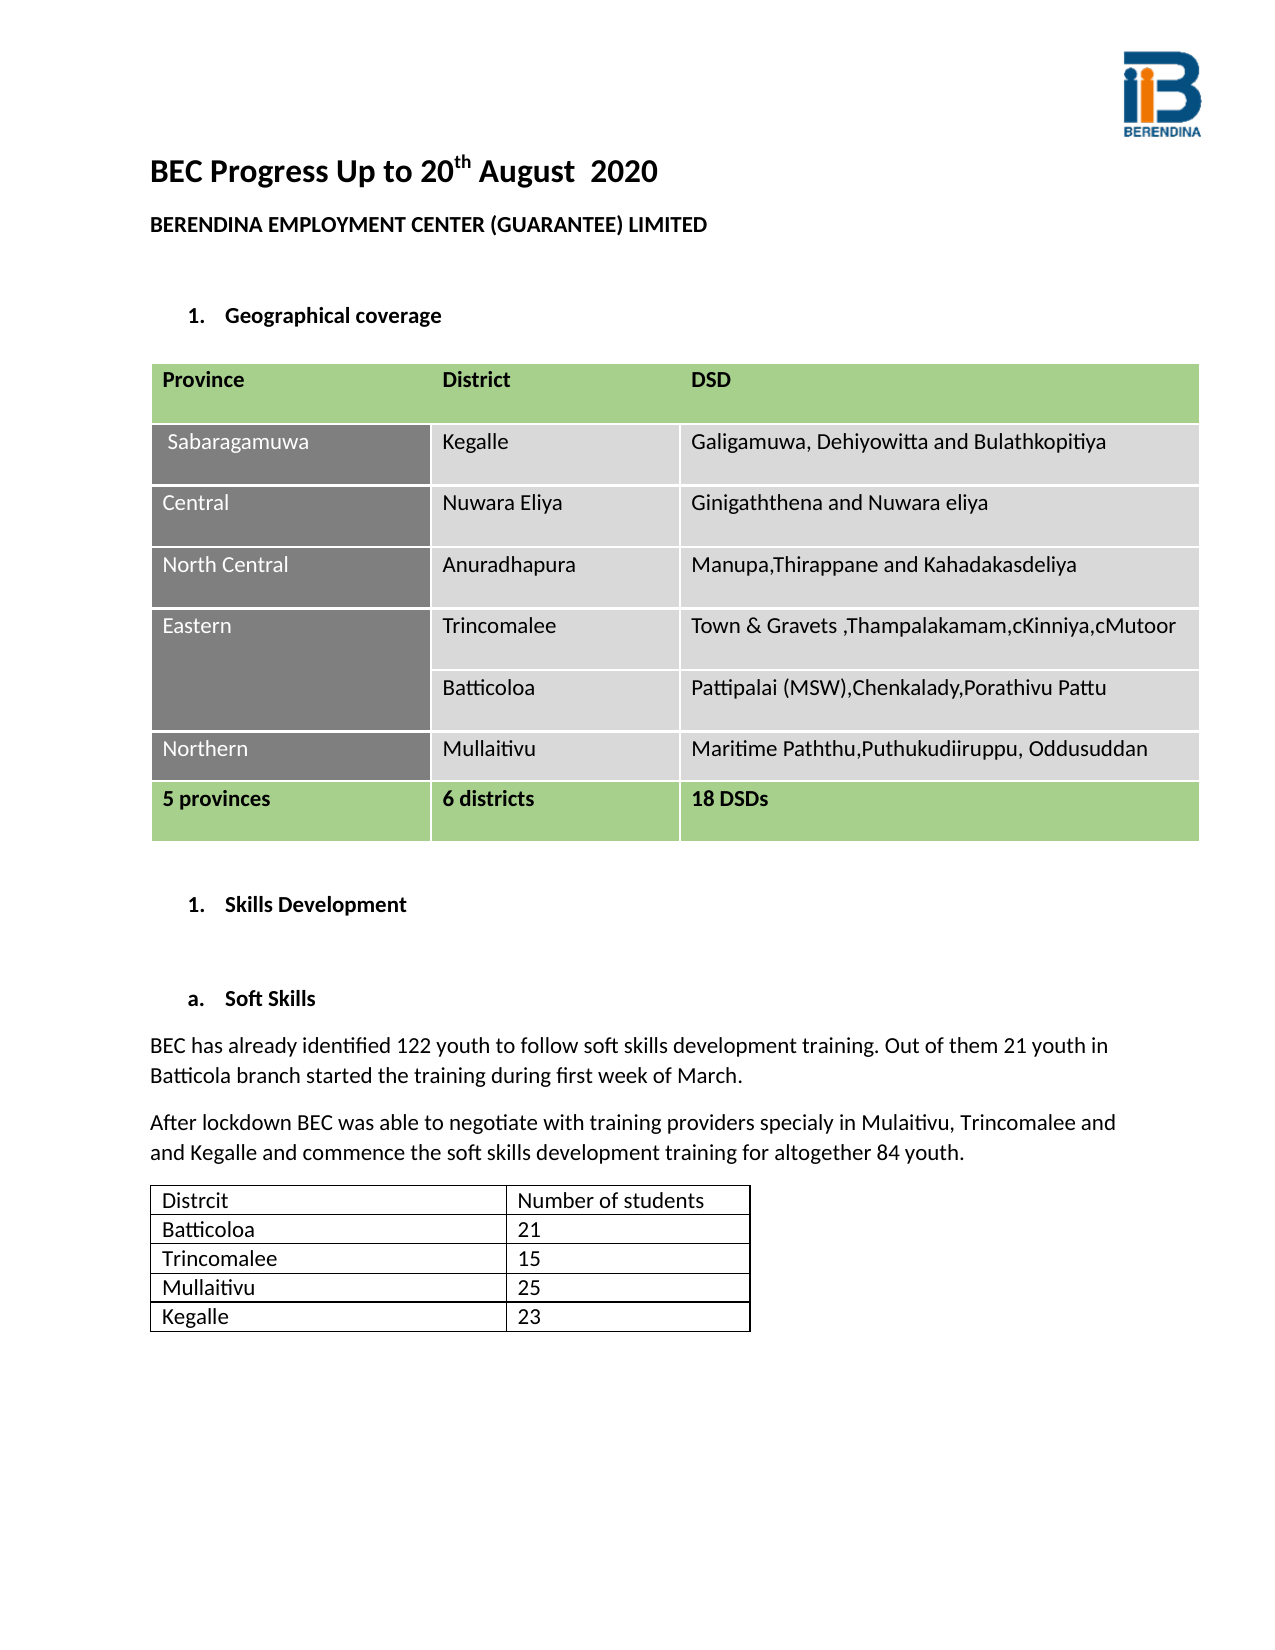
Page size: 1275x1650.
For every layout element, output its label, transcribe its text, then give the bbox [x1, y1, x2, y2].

table_cell 21 [507, 1215, 749, 1243]
table_cell Sabaragamuwa [152, 425, 430, 484]
text BEC has already identified 122 youth to follow soft skills development training. Out of them 21 youth in Batticola branch started the training during first week of March. [150, 1031, 1125, 1089]
table_cell Batticoloa [432, 671, 679, 730]
list Soft Skills [187, 984, 1125, 1012]
table_cell 6 districts [432, 782, 679, 841]
text BERENDINA EMPLOYMENT CENTER (GUARANTEE) LIMITED [150, 211, 1125, 239]
table_cell 5 provinces [152, 782, 430, 841]
table_cell Galigamuwa, Dehiyowitta and Bulathkopitiya [681, 425, 1199, 484]
text BEC Progress Up to 20th August 2020 [150, 150, 1125, 191]
table_cell 23 [507, 1303, 749, 1331]
table_header District [431, 364, 680, 423]
table_cell Nuwara Eliya [432, 487, 679, 546]
table_cell Anuradhapura [432, 548, 679, 607]
table_cell 18 DSDs [681, 782, 1199, 841]
table_cell Pattipalai (MSW),Chenkalady,Porathivu Pattu [681, 671, 1199, 730]
table_cell Maritime Paththu,Puthukudiiruppu, Oddusuddan [681, 733, 1199, 780]
table_cell 25 [507, 1274, 749, 1301]
table_cell Mullaitivu [432, 733, 679, 780]
table_cell Trincomalee [432, 610, 679, 669]
table_header Province [152, 364, 431, 423]
picture [1109, 34, 1215, 150]
table_cell North Central [152, 548, 430, 607]
table_cell Central [152, 487, 430, 546]
table_header Number of students [507, 1186, 749, 1214]
text After lockdown BEC was able to negotiate with training providers specialy in Mulaitivu, Trincomalee and and Kegalle and commence the soft skills development training for altogether 84 youth. [150, 1108, 1125, 1166]
table_cell Kegalle [151, 1303, 506, 1331]
table_cell 15 [507, 1244, 749, 1272]
table_cell Kegalle [432, 425, 679, 484]
table_cell Trincomalee [151, 1244, 506, 1272]
table_cell Mullaitivu [151, 1274, 506, 1301]
table_cell Batticoloa [151, 1215, 506, 1243]
table_header Distrcit [151, 1186, 506, 1214]
list Geographical coverage [187, 301, 1125, 329]
table_cell Eastern [152, 610, 430, 730]
table_cell Northern [152, 733, 430, 780]
table_cell Town & Gravets ,Thampalakamam,cKinniya,cMutoor [681, 610, 1199, 669]
table_header DSD [680, 364, 1199, 423]
list Skills Development [187, 890, 1125, 918]
table_cell Ginigaththena and Nuwara eliya [681, 487, 1199, 546]
table_cell Manupa,Thirappane and Kahadakasdeliya [681, 548, 1199, 607]
